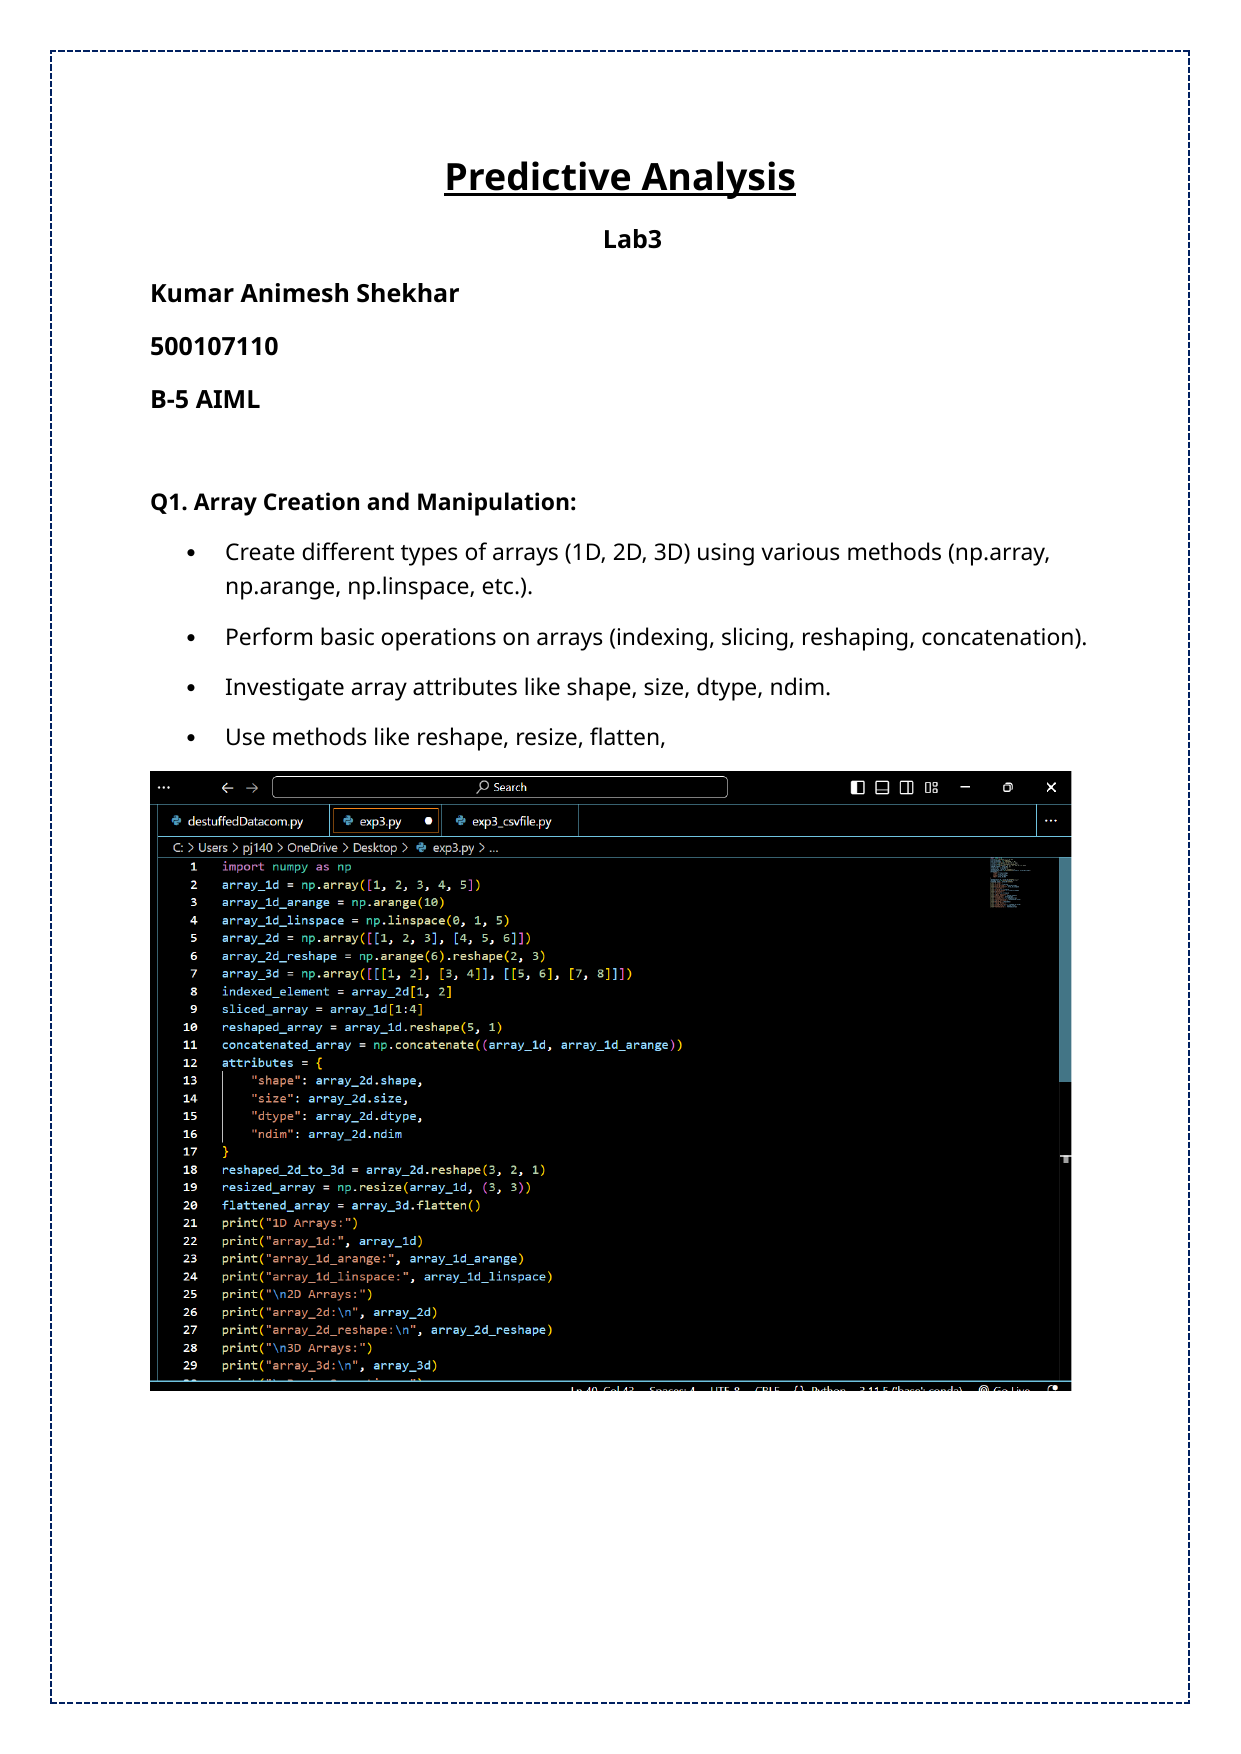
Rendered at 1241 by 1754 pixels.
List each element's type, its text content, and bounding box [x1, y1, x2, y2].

text Lab3 [150, 222, 1090, 256]
list Use methods like reshape, resize, flatten, [187, 721, 1090, 753]
text B-5 AIML [150, 382, 1090, 416]
list Perform basic operations on arrays (indexing, slicing, reshaping, concatenation). [187, 621, 1090, 652]
picture [150, 771, 1072, 1391]
text Predictive Analysis [150, 150, 1090, 201]
list Investigate array attributes like shape, size, dtype, ndim. [187, 671, 1090, 702]
text Kumar Animesh Shekhar [150, 275, 1090, 309]
text 500107110 [150, 329, 1090, 363]
list Create different types of arrays (1D, 2D, 3D) using various methods (np.array, np.arange, np.linspace, etc.). [187, 536, 1090, 601]
text Q1. Array Creation and Manipulation: [150, 486, 1090, 517]
